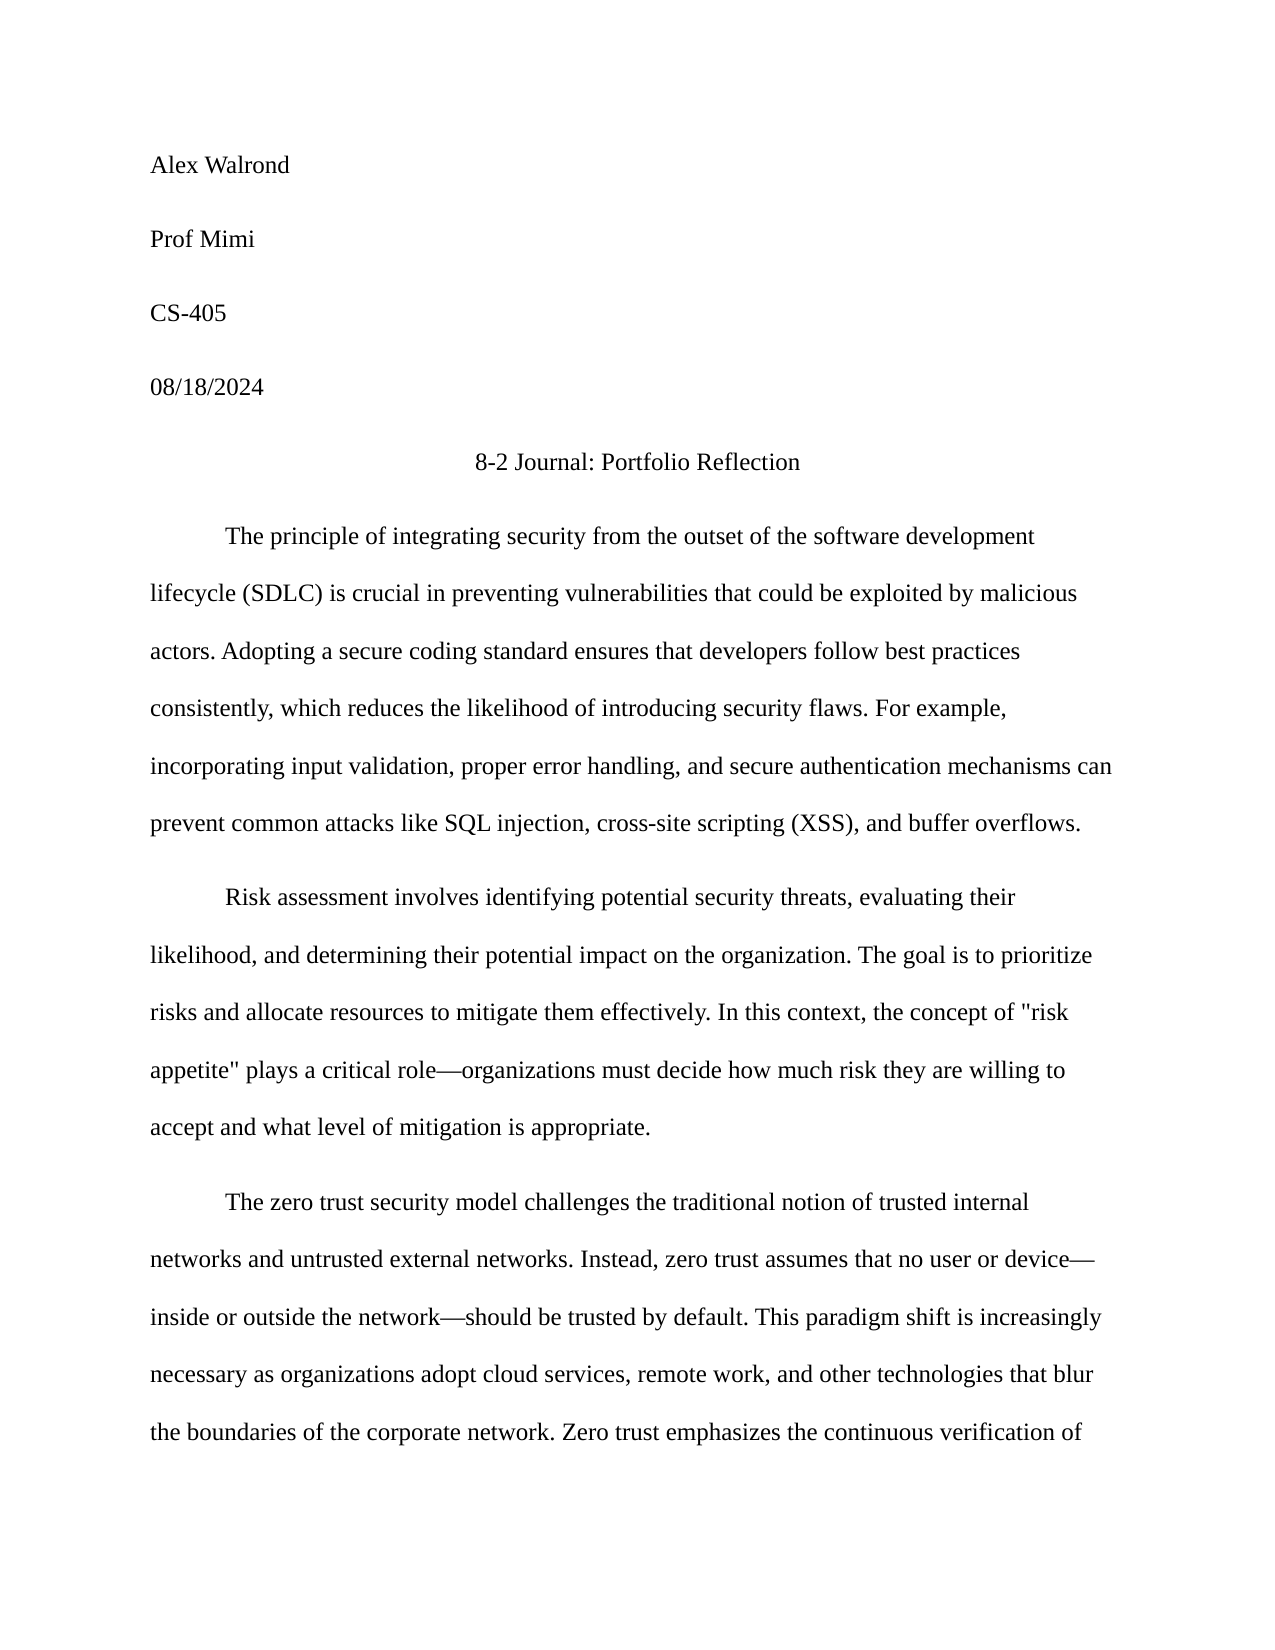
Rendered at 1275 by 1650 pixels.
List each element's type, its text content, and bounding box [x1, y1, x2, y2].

text Risk assessment involves identifying potential security threats, evaluating their likelihood, and determining their potential impact on the organization. The goal is to prioritize risks and allocate resources to mitigate them effectively. In this context, the concept of "risk appetite" plays a critical role—organizations must decide how much risk they are willing to accept and what level of mitigation is appropriate. [150, 882, 1125, 1141]
text The principle of integrating security from the outset of the software development lifecycle (SDLC) is crucial in preventing vulnerabilities that could be exploited by malicious actors. Adopting a secure coding standard ensures that developers follow best practices consistently, which reduces the likelihood of introducing security flaws. For example, incorporating input validation, proper error handling, and secure authentication mechanisms can prevent common attacks like SQL injection, cross-site scripting (XSS), and buffer overflows. [150, 521, 1125, 837]
text 08/18/2024 [150, 372, 1125, 401]
text CS-405 [150, 298, 1125, 327]
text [150, 1187, 1125, 1445]
text Alex Walrond [150, 150, 1125, 179]
text Prof Mimi [150, 224, 1125, 253]
text 8-2 Journal: Portfolio Reflection [150, 447, 1125, 475]
